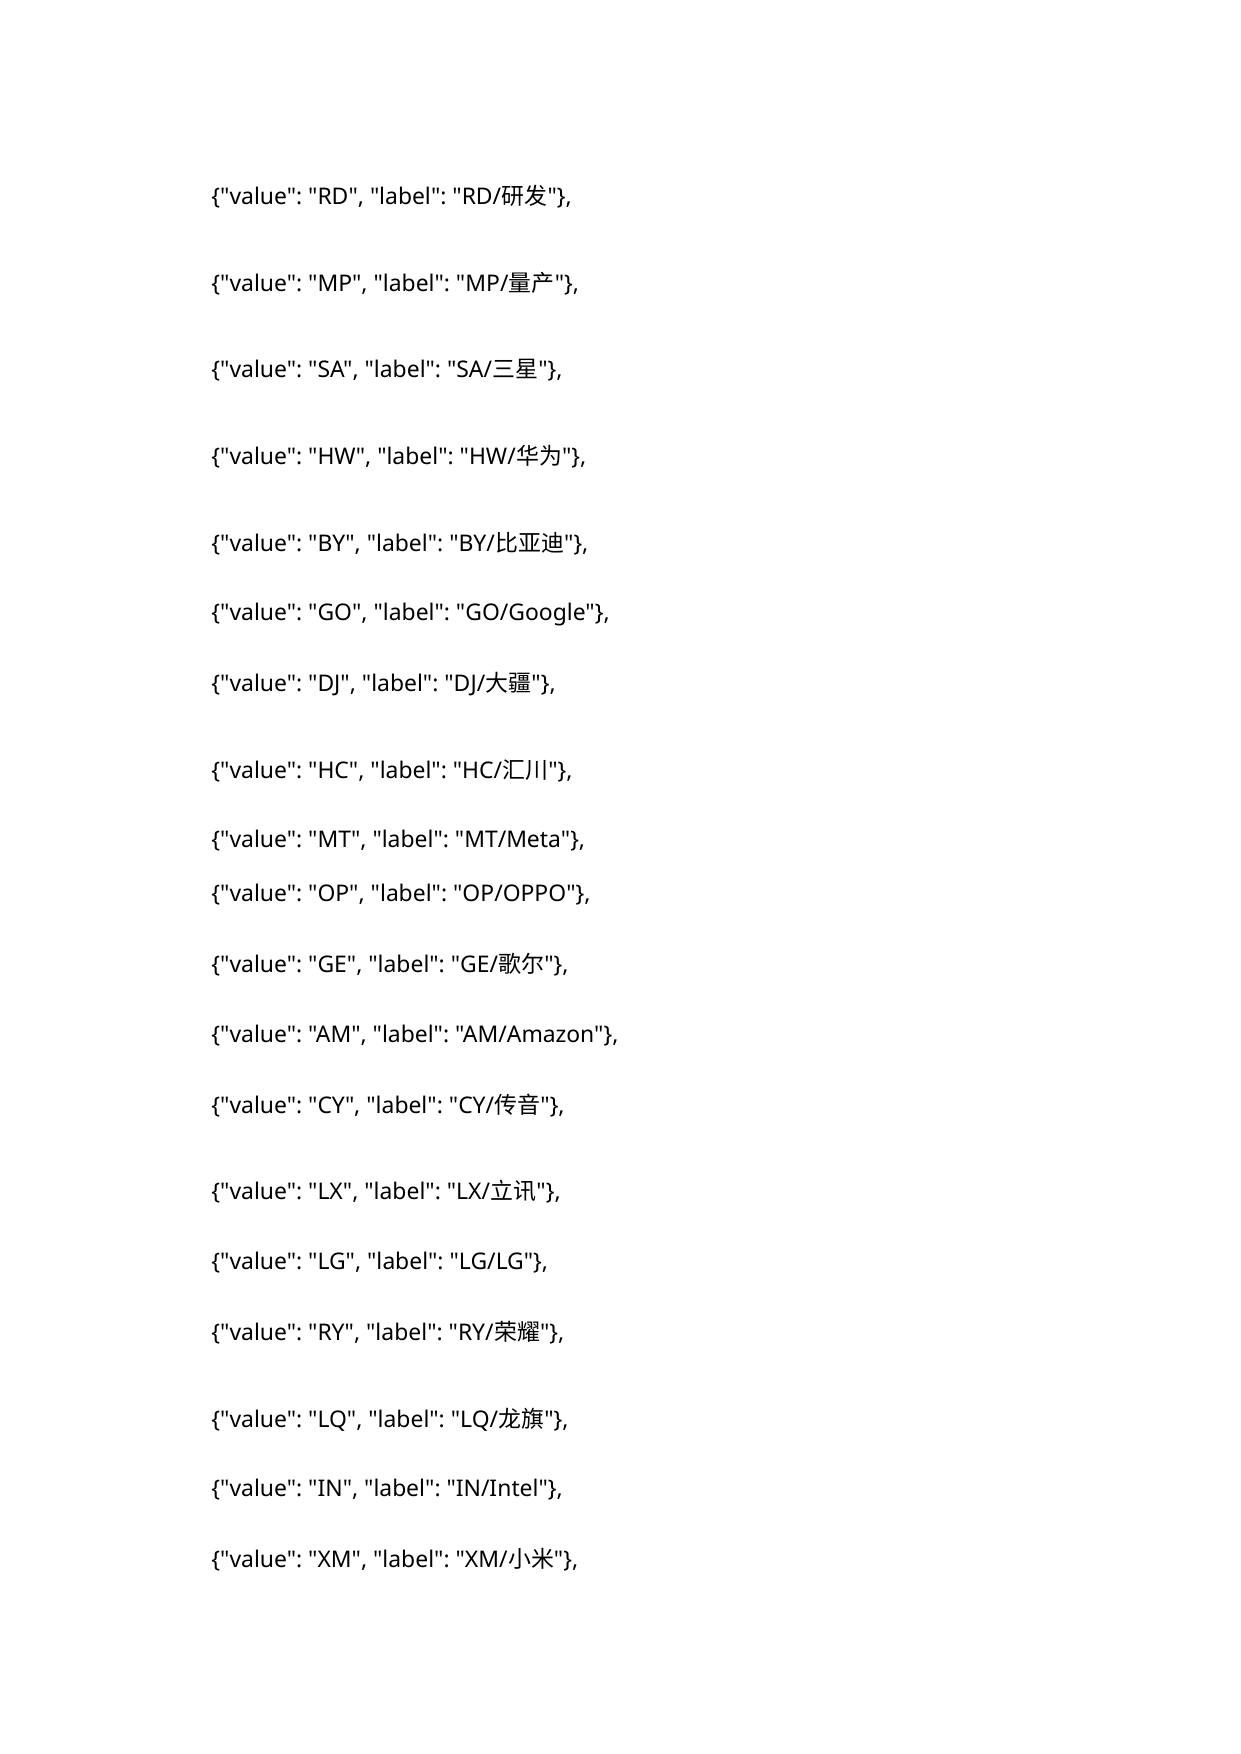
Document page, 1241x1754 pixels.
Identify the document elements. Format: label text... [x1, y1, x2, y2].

text {"value": "DJ", "label": "DJ/大疆"}, [187, 649, 1053, 714]
text {"value": "RD", "label": "RD/研发"}, [187, 162, 1053, 227]
text {"value": "SA", "label": "SA/三星"}, [187, 335, 1053, 400]
text {"value": "BY", "label": "BY/比亚迪"}, [187, 509, 1053, 574]
text {"value": "XM", "label": "XM/小米"}, [187, 1525, 1053, 1590]
text {"value": "IN", "label": "IN/Intel"}, [187, 1471, 1053, 1504]
text {"value": "GE", "label": "GE/歌尔"}, [187, 930, 1053, 995]
text {"value": "AM", "label": "AM/Amazon"}, [187, 1017, 1053, 1049]
text {"value": "CY", "label": "CY/传音"}, [187, 1071, 1053, 1136]
text {"value": "RY", "label": "RY/荣耀"}, [187, 1298, 1053, 1363]
text {"value": "LG", "label": "LG/LG"}, [187, 1244, 1053, 1277]
text {"value": "OP", "label": "OP/OPPO"}, [187, 876, 1053, 909]
text {"value": "HC", "label": "HC/汇川"}, [187, 736, 1053, 801]
text {"value": "LX", "label": "LX/立讯"}, [187, 1157, 1053, 1222]
text {"value": "GO", "label": "GO/Google"}, [187, 595, 1053, 628]
text {"value": "LQ", "label": "LQ/龙旗"}, [187, 1384, 1053, 1449]
text {"value": "HW", "label": "HW/华为"}, [187, 422, 1053, 487]
text {"value": "MT", "label": "MT/Meta"}, [187, 822, 1053, 855]
text {"value": "MP", "label": "MP/量产"}, [187, 249, 1053, 314]
